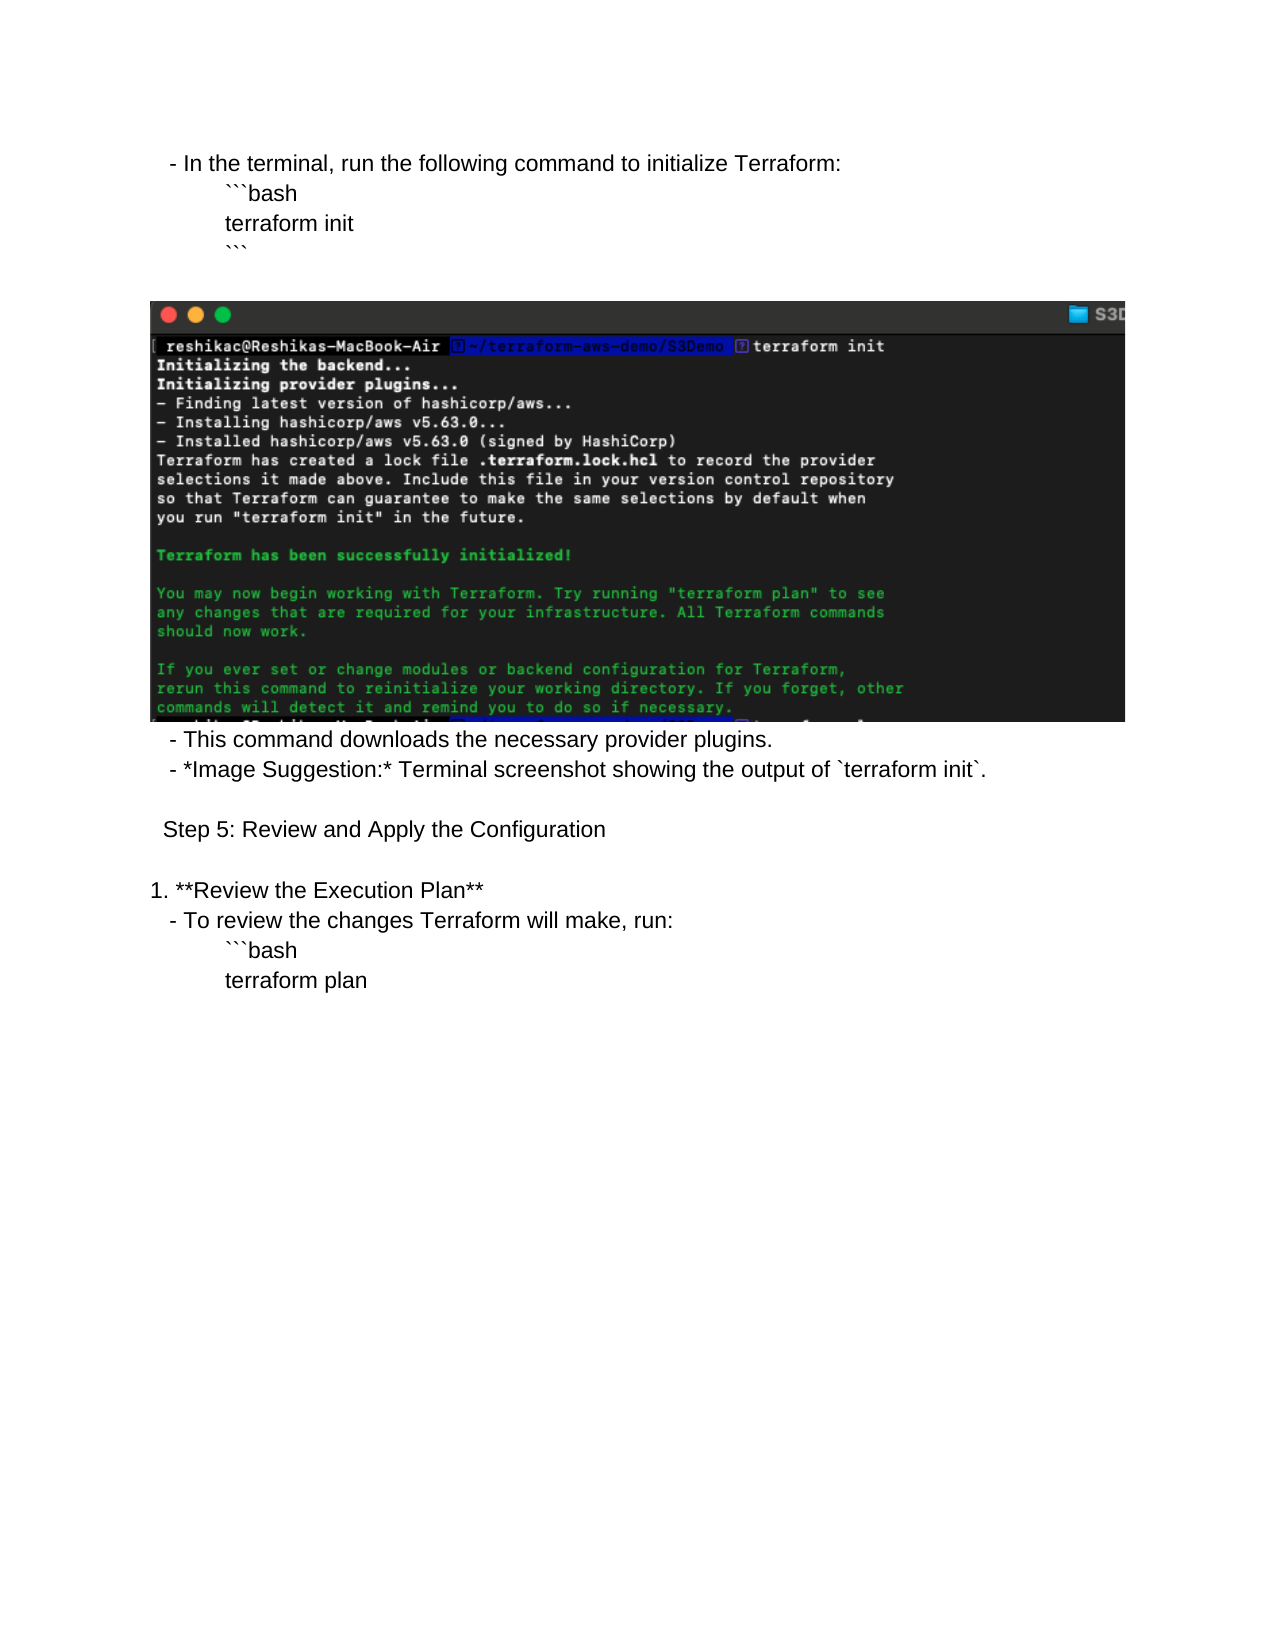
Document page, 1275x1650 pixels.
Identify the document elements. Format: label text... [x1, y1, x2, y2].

text terraform plan [150, 967, 1125, 994]
text - In the terminal, run the following command to initialize Terraform: [150, 150, 1125, 176]
picture [150, 301, 1125, 722]
text ```bash [150, 180, 1125, 207]
text - To review the changes Terraform will make, run: [150, 907, 1125, 933]
text Step 5: Review and Apply the Configuration [150, 816, 1125, 843]
text ``` [150, 241, 1125, 267]
text ```bash [150, 937, 1125, 963]
text terraform init [150, 210, 1125, 237]
text 1. **Review the Execution Plan** [150, 877, 1125, 903]
text - *Image Suggestion:* Terminal screenshot showing the output of `terraform init`. [150, 756, 1125, 782]
text - This command downloads the necessary provider plugins. [150, 726, 1125, 752]
